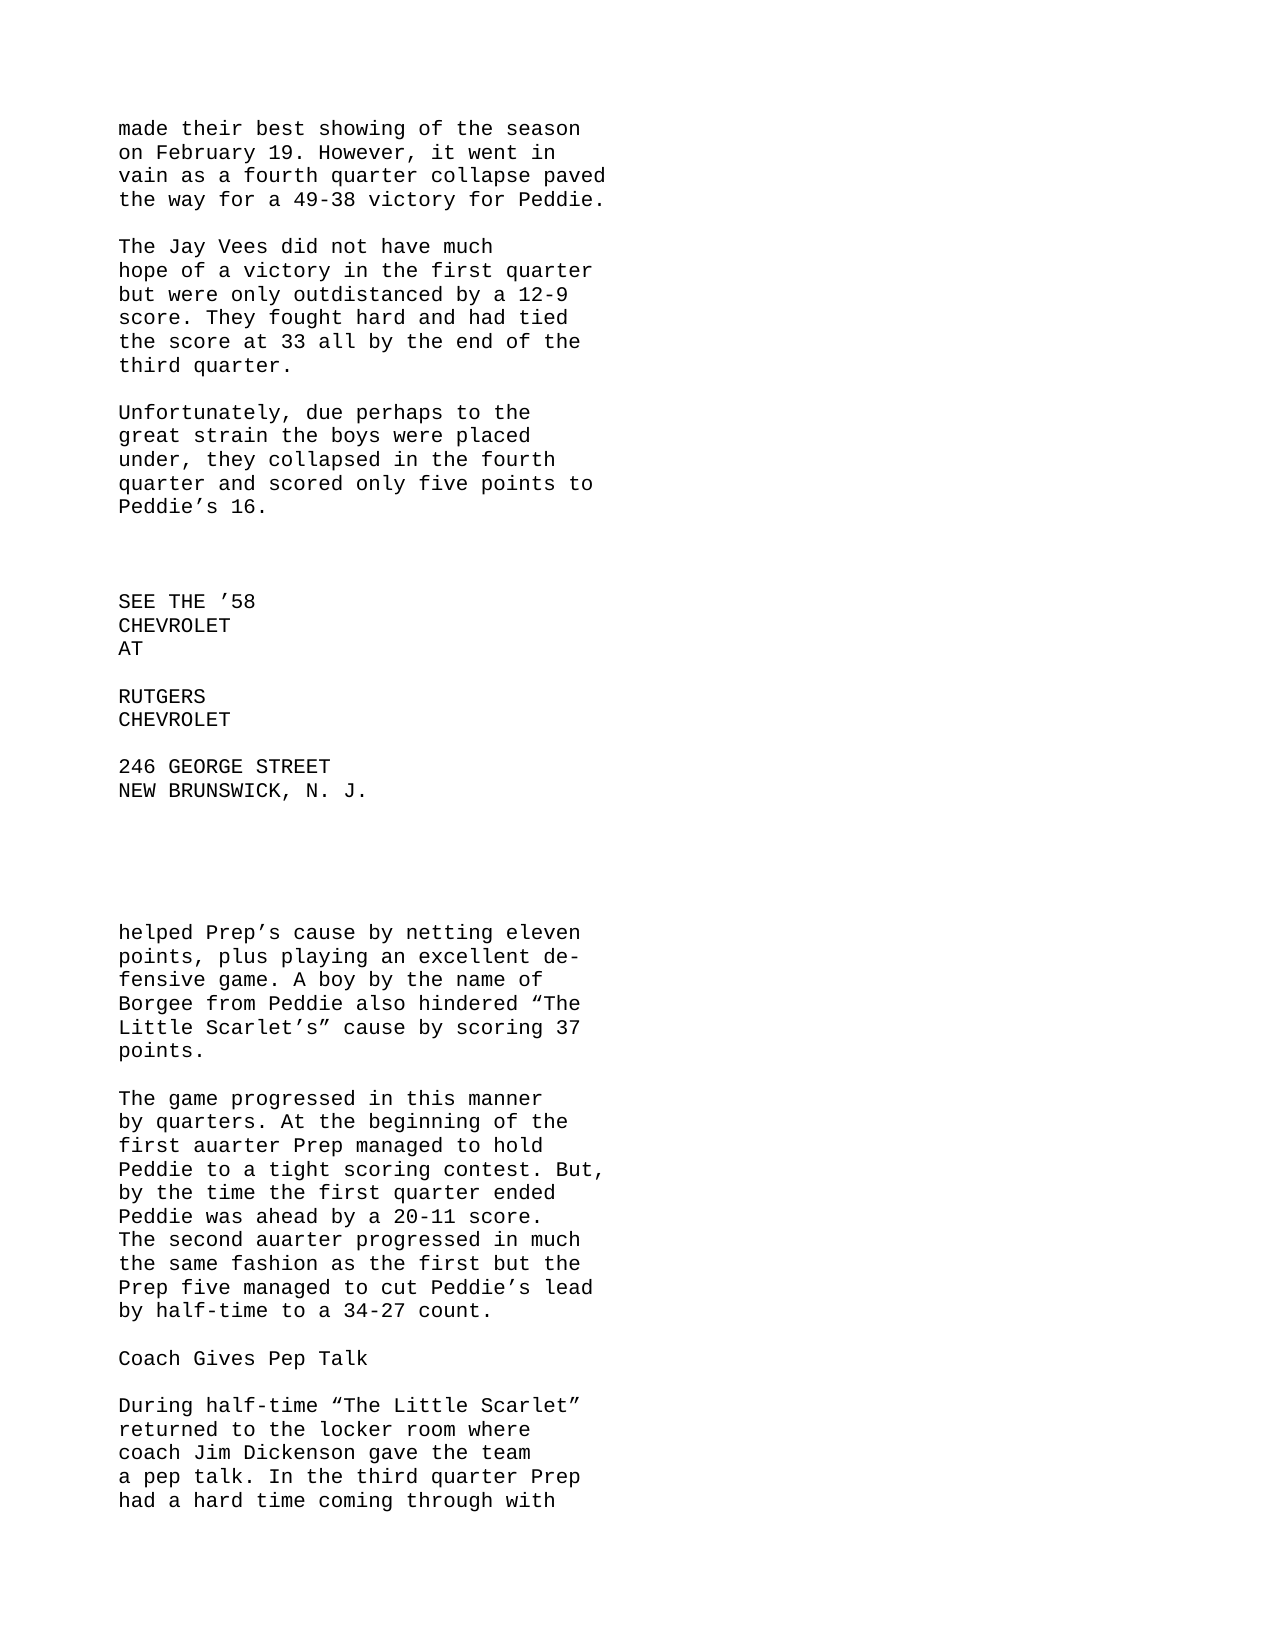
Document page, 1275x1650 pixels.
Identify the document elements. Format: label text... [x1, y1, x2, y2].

text but were only outdistanced by a 12-9 [118, 284, 1157, 307]
text on February 19. However, it went in [118, 142, 1157, 165]
text points. [118, 1040, 1157, 1064]
text AT [118, 638, 1157, 662]
text first auarter Prep managed to hold [118, 1135, 1157, 1158]
text had a hard time coming through with [118, 1489, 1157, 1513]
text great strain the boys were placed [118, 426, 1157, 449]
text the way for a 49-38 victory for Peddie. [118, 189, 1157, 213]
text quarter and scored only five points to [118, 473, 1157, 496]
text Borgee from Peddie also hindered “The [118, 993, 1157, 1017]
text under, they collapsed in the fourth [118, 449, 1157, 473]
text third quarter. [118, 354, 1157, 378]
text Peddie to a tight scoring contest. But, [118, 1158, 1157, 1182]
text RUTGERS [118, 686, 1157, 709]
text by the time the first quarter ended [118, 1182, 1157, 1206]
text returned to the locker room where [118, 1419, 1157, 1442]
text by half-time to a 34-27 count. [118, 1300, 1157, 1324]
text Unfortunately, due perhaps to the [118, 402, 1157, 426]
text points, plus playing an excellent de- [118, 946, 1157, 969]
text Peddie’s 16. [118, 496, 1157, 520]
text CHEVROLET [118, 615, 1157, 638]
text coach Jim Dickenson gave the team [118, 1442, 1157, 1466]
text hope of a victory in the first quarter [118, 260, 1157, 284]
text vain as a fourth quarter collapse paved [118, 165, 1157, 189]
text SEE THE ’58 [118, 591, 1157, 615]
text score. They fought hard and had tied [118, 307, 1157, 331]
text Peddie was ahead by a 20-11 score. [118, 1206, 1157, 1229]
text The Jay Vees did not have much [118, 236, 1157, 260]
text by quarters. At the beginning of the [118, 1111, 1157, 1135]
text Coach Gives Pep Talk [118, 1348, 1157, 1371]
text CHEVROLET [118, 709, 1157, 733]
text During half-time “The Little Scarlet” [118, 1395, 1157, 1419]
text the score at 33 all by the end of the [118, 331, 1157, 354]
text fensive game. A boy by the name of [118, 969, 1157, 993]
text Little Scarlet’s” cause by scoring 37 [118, 1017, 1157, 1040]
text the same fashion as the first but the [118, 1253, 1157, 1277]
text made their best showing of the season [118, 118, 1157, 142]
text NEW BRUNSWICK, N. J. [118, 780, 1157, 804]
text The second auarter progressed in much [118, 1229, 1157, 1253]
text The game progressed in this manner [118, 1088, 1157, 1111]
text helped Prep’s cause by netting eleven [118, 922, 1157, 946]
text Prep five managed to cut Peddie’s lead [118, 1277, 1157, 1300]
text 246 GEORGE STREET [118, 757, 1157, 780]
text a pep talk. In the third quarter Prep [118, 1466, 1157, 1489]
